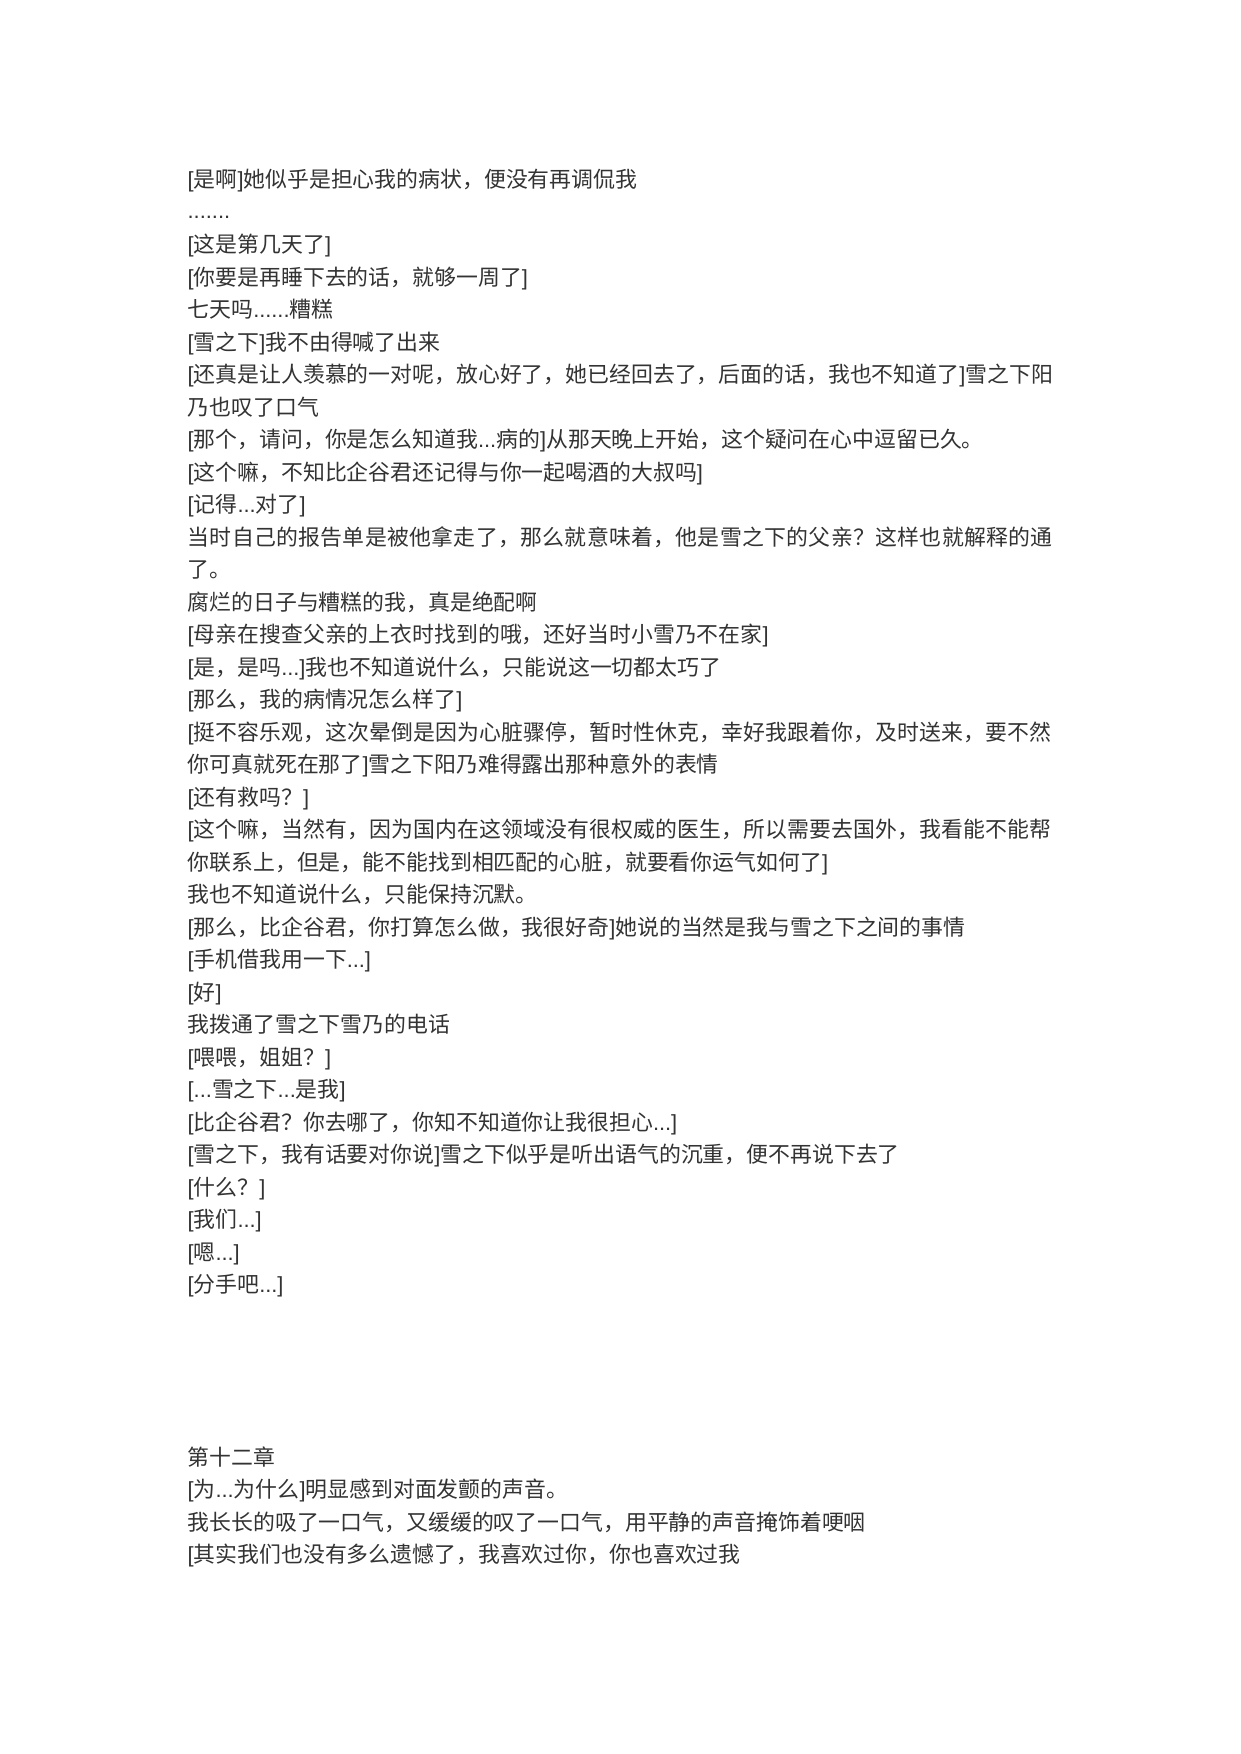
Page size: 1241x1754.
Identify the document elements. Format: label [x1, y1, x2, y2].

text [187, 162, 1053, 1299]
text [187, 1439, 1053, 1569]
